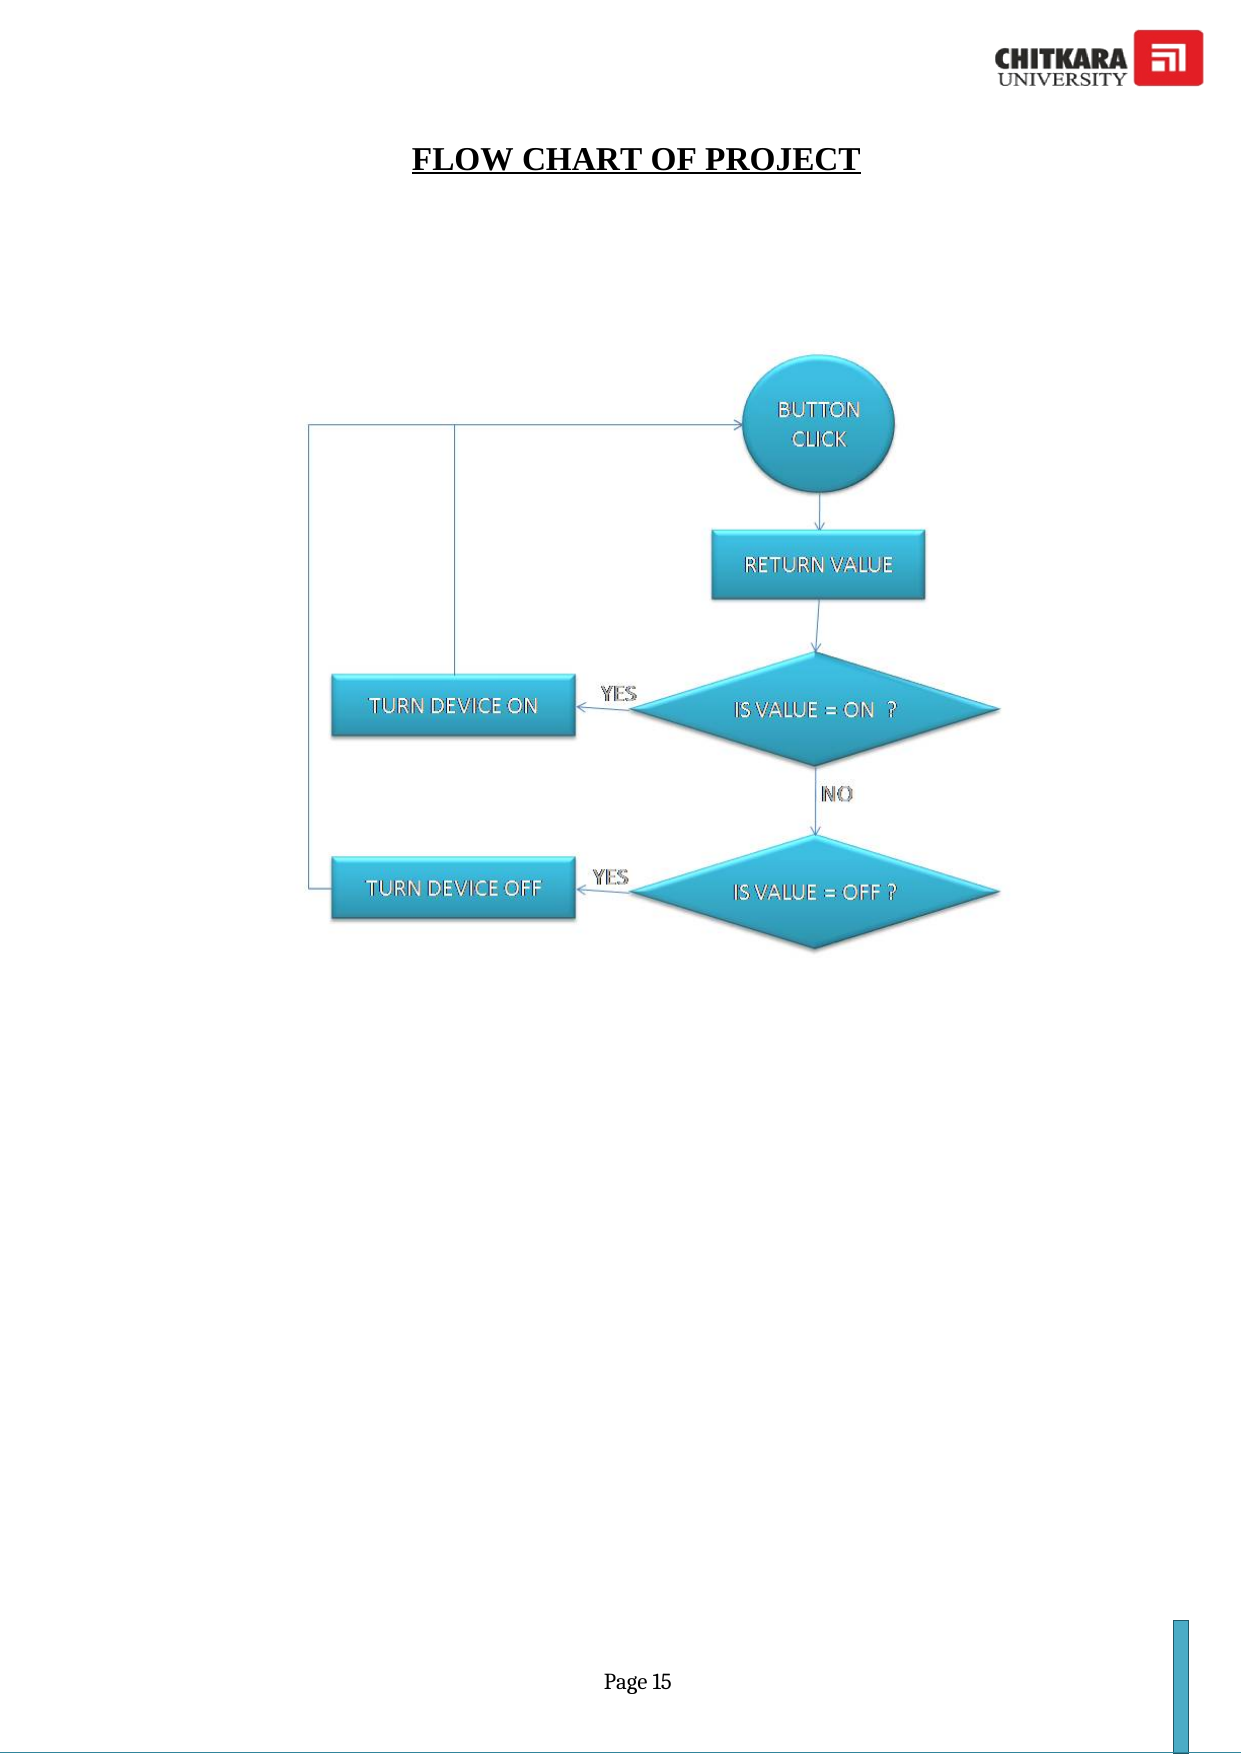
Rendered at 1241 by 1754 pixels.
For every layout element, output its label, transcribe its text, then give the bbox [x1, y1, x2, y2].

picture [150, 333, 1123, 1063]
picture [972, 25, 1221, 92]
text FLOW CHART OF PROJECT [150, 139, 1122, 177]
